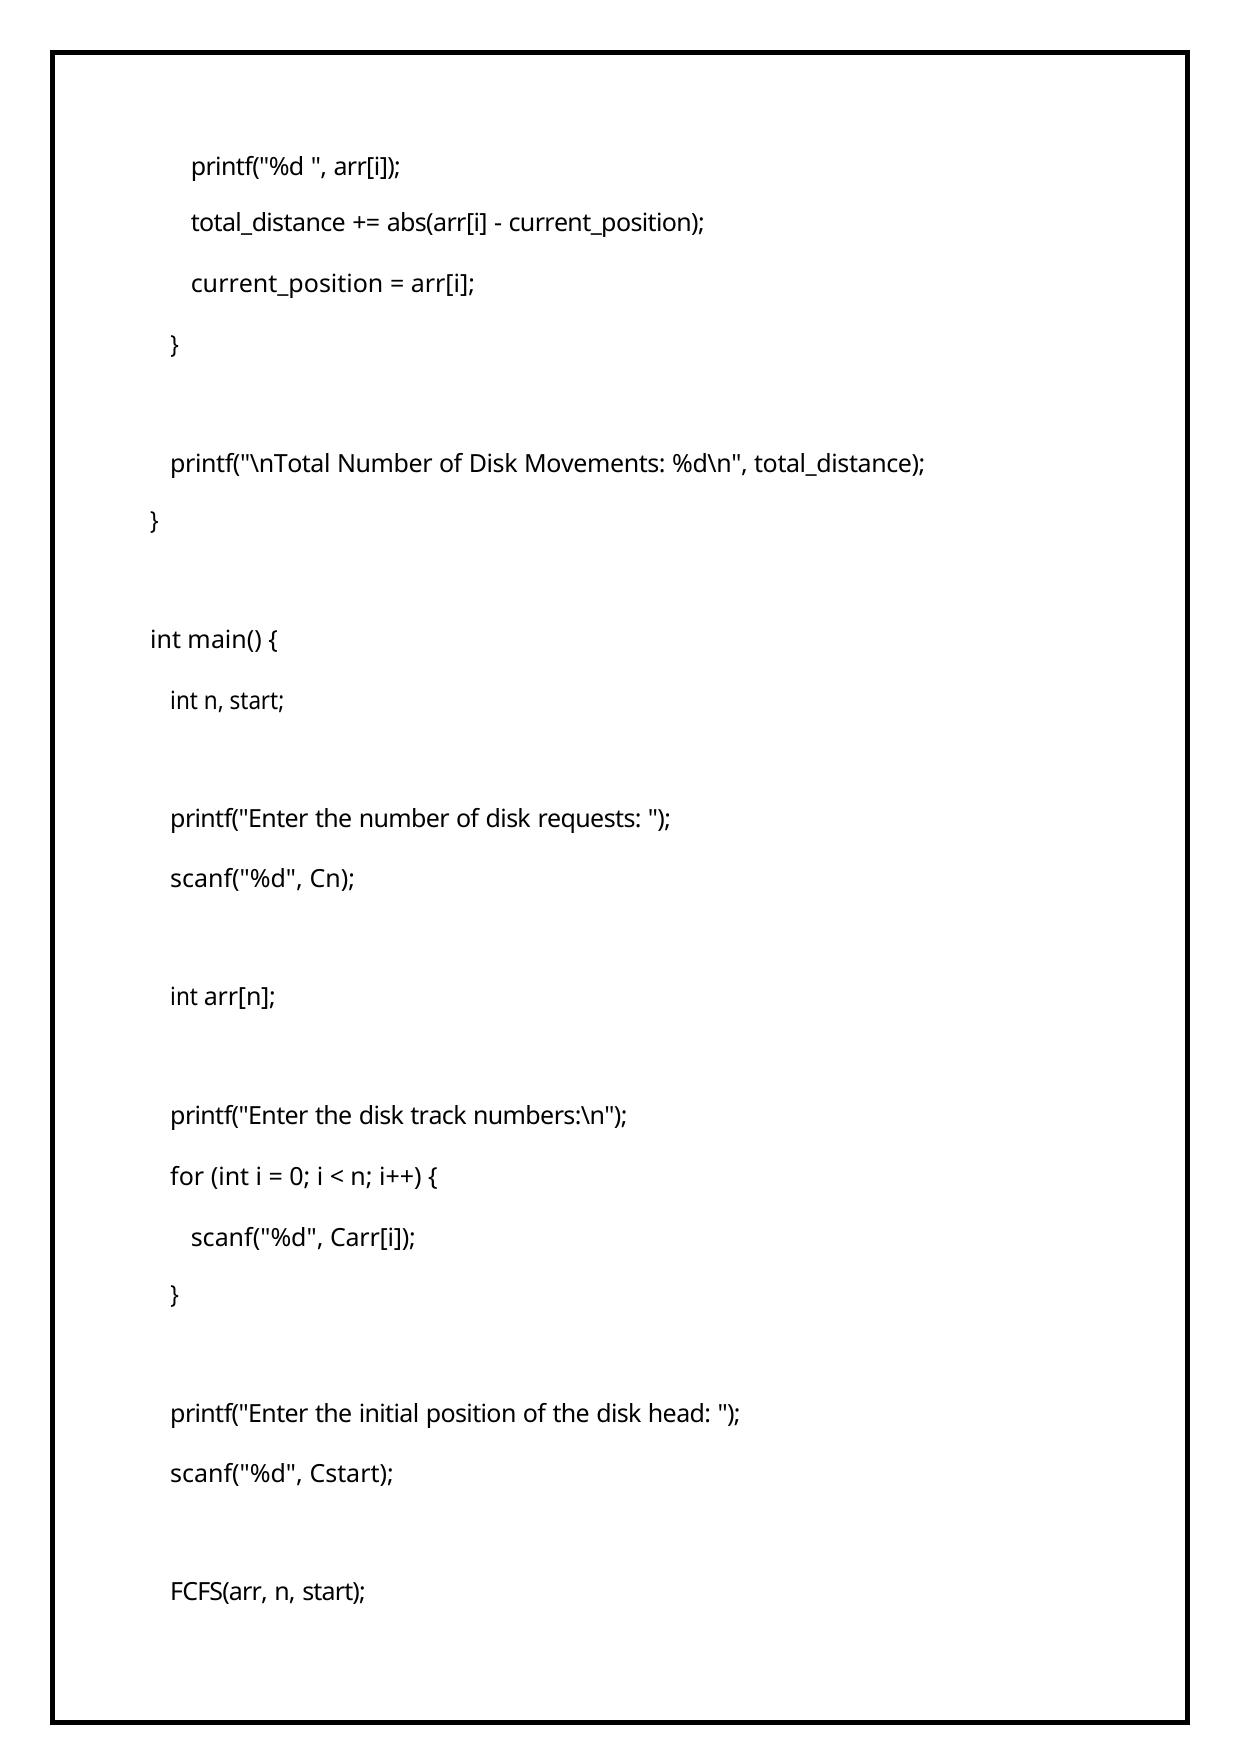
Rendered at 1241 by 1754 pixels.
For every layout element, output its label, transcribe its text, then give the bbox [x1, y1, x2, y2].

text FCFS(arr, n, start); [170, 1574, 1101, 1608]
text total_distance += abs(arr[i] - current_position); current_position = arr[i]; [191, 205, 758, 300]
text } [150, 503, 1101, 537]
text printf("Enter the number of disk requests: "); scanf("%d", Cn); [170, 800, 758, 895]
text printf("Enter the initial position of the disk head: "); scanf("%d", Cstart); [170, 1395, 758, 1490]
text printf("Enter the disk track numbers:\n"); for (int i = 0; i < n; i++) { [170, 1098, 631, 1193]
text printf("\nTotal Number of Disk Movements: %d\n", total_distance); [170, 446, 1101, 480]
text int main() { int n, start; [150, 622, 303, 717]
text } [170, 326, 1101, 361]
text int arr[n]; [170, 979, 1101, 1013]
text printf("%d ", arr[i]); [191, 148, 1101, 182]
text scanf("%d", Carr[i]); [191, 1219, 1101, 1253]
text } [170, 1276, 1101, 1310]
